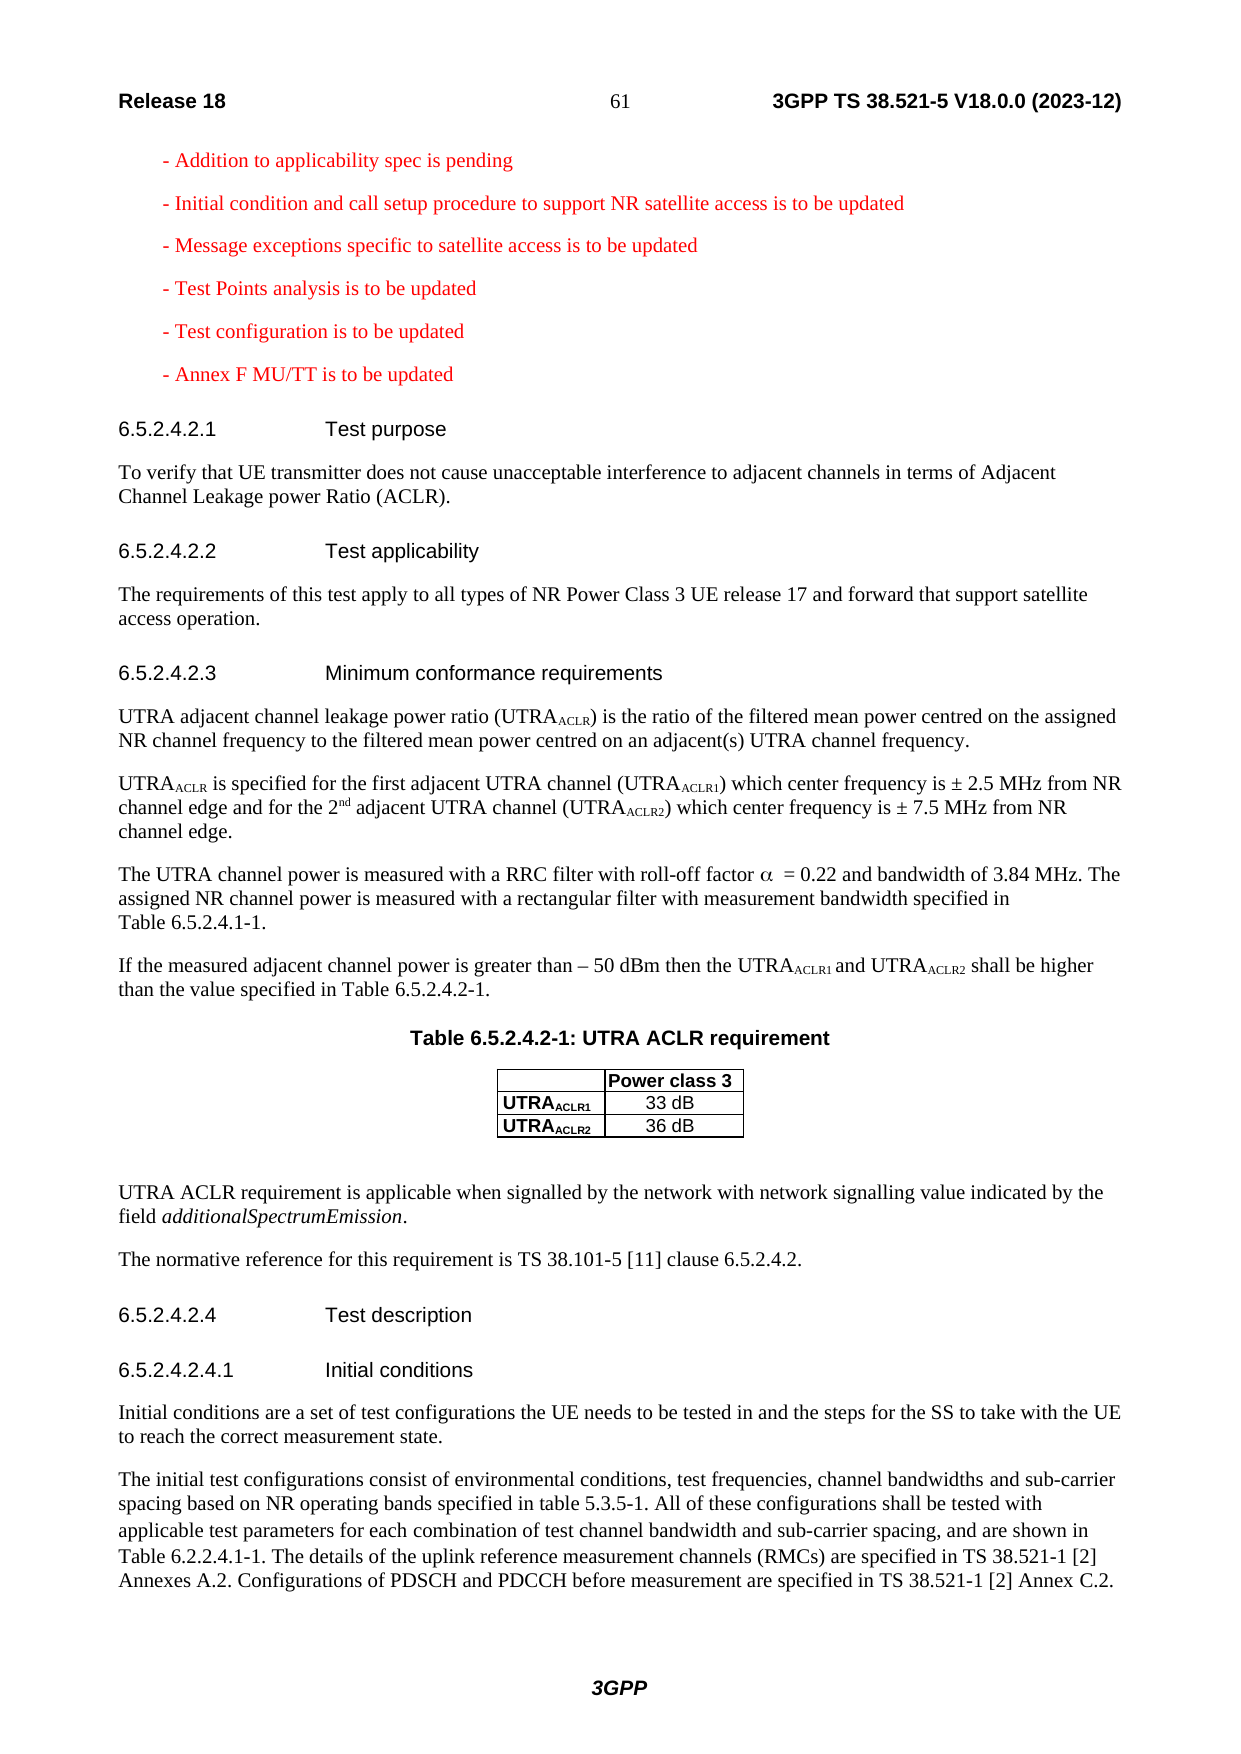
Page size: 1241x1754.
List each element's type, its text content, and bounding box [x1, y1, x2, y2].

text The initial test configurations consist of environmental conditions, test frequencies, channel bandwidths and sub-carrier spacing based on NR operating bands specified in table 5.3.5-1. All of these configurations shall be tested with applicable test parameters for each combination of test channel bandwidth and sub-carrier spacing, and are shown in Table 6.2.2.4.1-1. The details of the uplink reference measurement channels (RMCs) are specified in TS 38.521-1 [2] Annexes A.2. Configurations of PDSCH and PDCCH before measurement are specified in TS 38.521-1 [2] Annex C.2. [118, 1467, 1122, 1592]
text UTRA adjacent channel leakage power ratio (UTRAACLR) is the ratio of the filtered mean power centred on the assigned NR channel frequency to the filtered mean power centred on an adjacent(s) UTRA channel frequency. [118, 704, 1122, 752]
text If the measured adjacent channel power is greater than – 50 dBm then the UTRAACLR1 and UTRAACLR2 shall be higher than the value specified in Table 6.5.2.4.2-1. [118, 953, 1122, 1001]
text 6.5.2.4.2.3 Minimum conformance requirements [118, 661, 1122, 685]
text Table 6.5.2.4.2-1: UTRA ACLR requirement [118, 1026, 1122, 1050]
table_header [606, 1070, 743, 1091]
text To verify that UE transmitter does not cause unacceptable interference to adjacent channels in terms of Adjacent Channel Leakage power Ratio (ACLR). [118, 460, 1122, 508]
text UTRA ACLR requirement is applicable when signalled by the network with network signalling value indicated by the field additionalSpectrumEmission. [118, 1180, 1122, 1228]
text Initial conditions are a set of test configurations the UE needs to be tested in and the steps for the SS to take with the UE to reach the correct measurement state. [118, 1400, 1122, 1448]
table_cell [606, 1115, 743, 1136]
text The requirements of this test apply to all types of NR Power Class 3 UE release 17 and forward that support satellite access operation. [118, 582, 1122, 630]
text - Test configuration is to be updated [162, 319, 1122, 343]
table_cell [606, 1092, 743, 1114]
text The UTRA channel power is measured with a RRC filter with roll-off factor = 0.22 and bandwidth of 3.84 MHz. The assigned NR channel power is measured with a rectangular filter with measurement bandwidth specified in Table 6.5.2.4.1-1. [118, 862, 1122, 934]
text 6.5.2.4.2.4 Test description [118, 1302, 1122, 1326]
text The normative reference for this requirement is TS 38.101-5 [11] clause 6.5.2.4.2. [118, 1247, 1122, 1271]
text - Addition to applicability spec is pending [162, 148, 1122, 172]
text UTRAACLR is specified for the first adjacent UTRA channel (UTRAACLR1) which center frequency is ± 2.5 MHz from NR channel edge and for the 2nd adjacent UTRA channel (UTRAACLR2) which center frequency is ± 7.5 MHz from NR channel edge. [118, 771, 1122, 843]
text - Annex F MU/TT is to be updated [162, 362, 1122, 386]
text - Initial condition and call setup procedure to support NR satellite access is to be updated [162, 191, 1122, 214]
text 6.5.2.4.2.4.1 Initial conditions [118, 1358, 1122, 1382]
text - Test Points analysis is to be updated [162, 276, 1122, 300]
text - Message exceptions specific to satellite access is to be updated [162, 233, 1122, 257]
text 6.5.2.4.2.1 Test purpose [118, 417, 1122, 441]
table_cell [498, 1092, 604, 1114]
text 6.5.2.4.2.2 Test applicability [118, 539, 1122, 563]
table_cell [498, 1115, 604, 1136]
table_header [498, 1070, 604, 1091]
